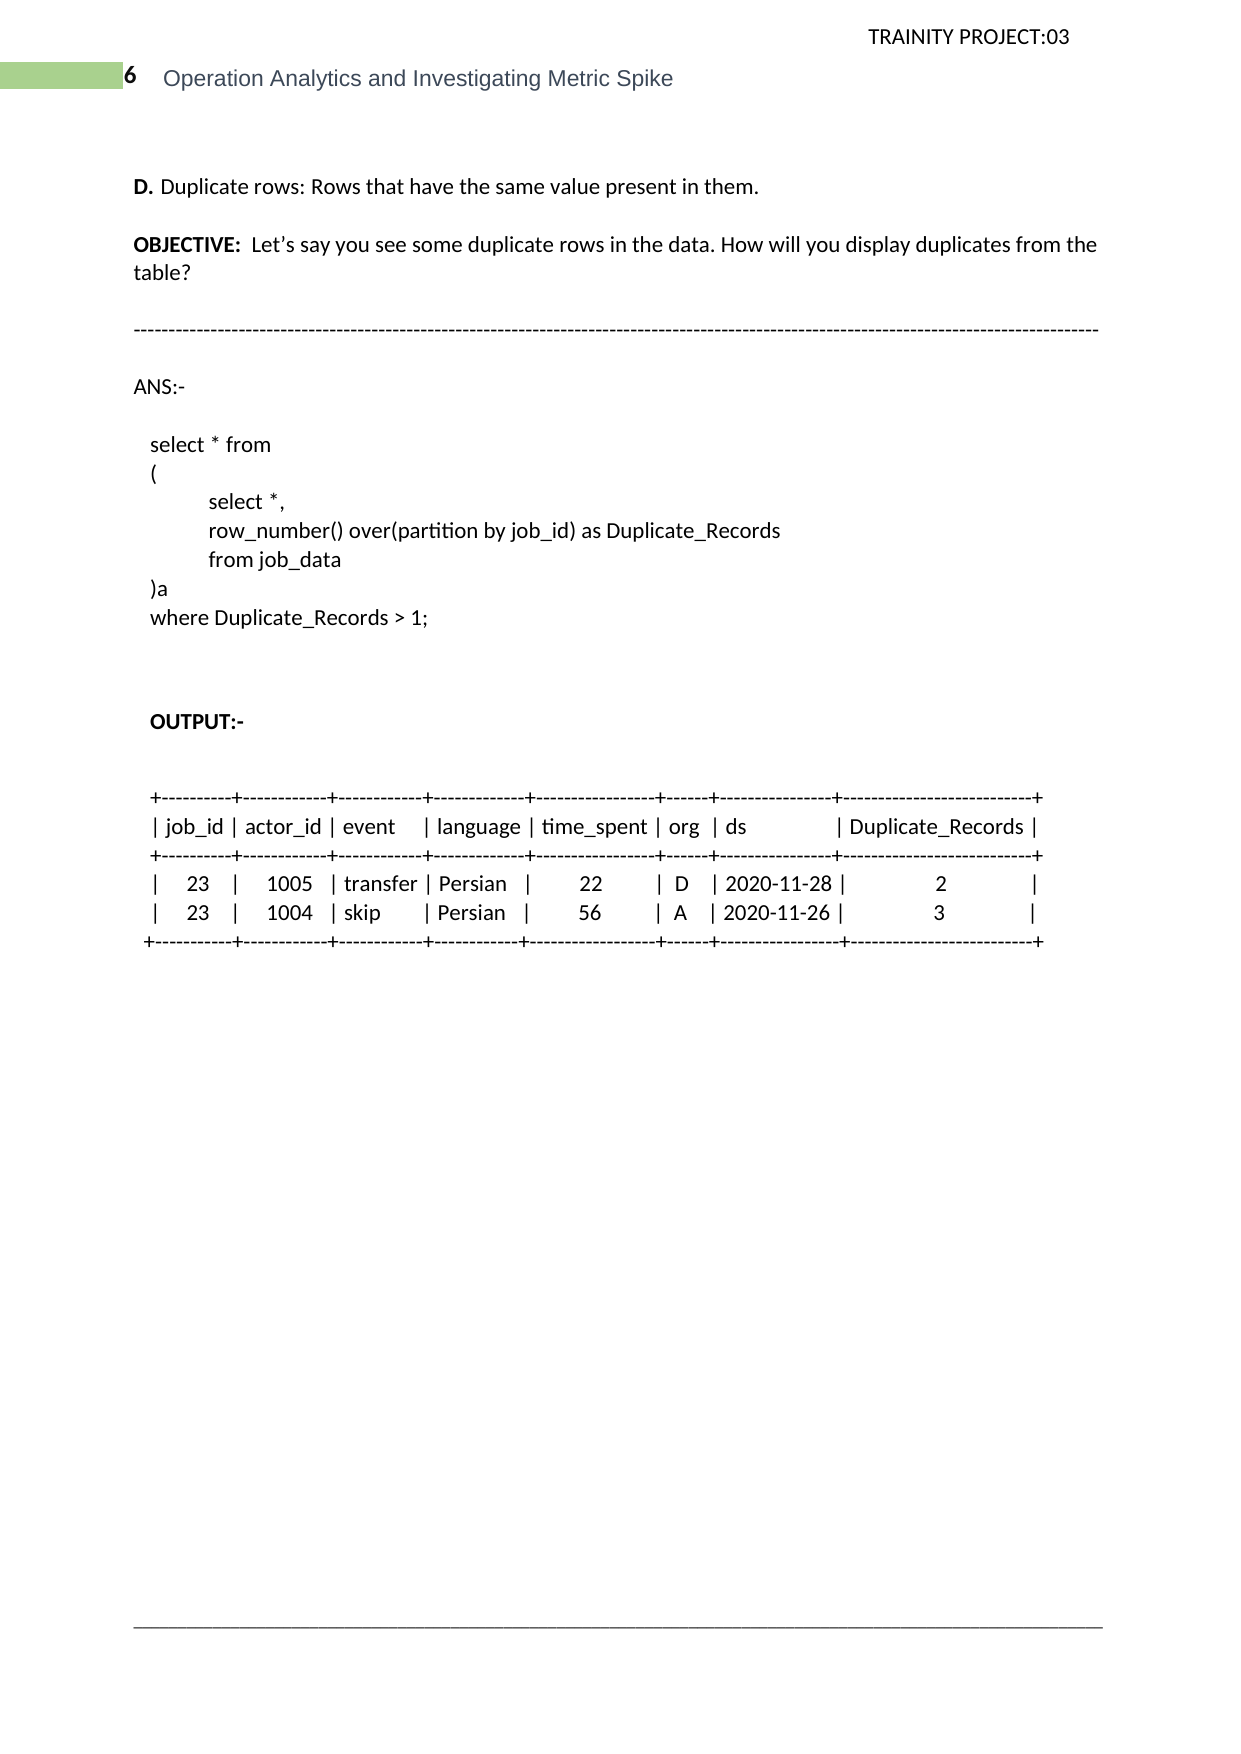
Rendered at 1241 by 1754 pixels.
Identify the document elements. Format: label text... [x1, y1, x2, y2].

text +----------+------------+------------+-------------+-----------------+------+----------------+---------------------------+ [150, 783, 1105, 811]
text row_number() over(partition by job_id) as Duplicate_Records [150, 516, 1105, 544]
text select * from [150, 430, 1105, 458]
text ( [150, 459, 1105, 487]
text +-----------+------------+------------+------------+------------------+------+-----------------+--------------------------+ [133, 927, 1105, 955]
text ANS:- [133, 372, 1105, 400]
text | 23 | 1004 | skip | Persian | 56 | A | 2020-11-26 | 3 | [150, 898, 1105, 926]
text +----------+------------+------------+-------------+-----------------+------+----------------+---------------------------+ [150, 841, 1105, 869]
text OBJECTIVE: Let’s say you see some duplicate rows in the data. How will you display duplicates from the table? [133, 230, 1105, 286]
text | job_id | actor_id | event | language | time_spent | org | ds | Duplicate_Records | [150, 812, 1105, 840]
subtitle OUTPUT:- [150, 707, 1105, 735]
text | 23 | 1005 | transfer | Persian | 22 | D | 2020-11-28 | 2 | [150, 869, 1105, 898]
text ______________________________________________________________________________________________________________ [133, 1609, 1105, 1631]
text D. Duplicate rows: Rows that have the same value present in them. [133, 172, 1105, 201]
text )a [150, 574, 1105, 602]
text where Duplicate_Records > 1; [150, 603, 1105, 631]
text ------------------------------------------------------------------------------------------------------------------------------------------ [133, 315, 1105, 343]
text select *, [150, 487, 1105, 516]
text from job_data [150, 545, 1105, 573]
